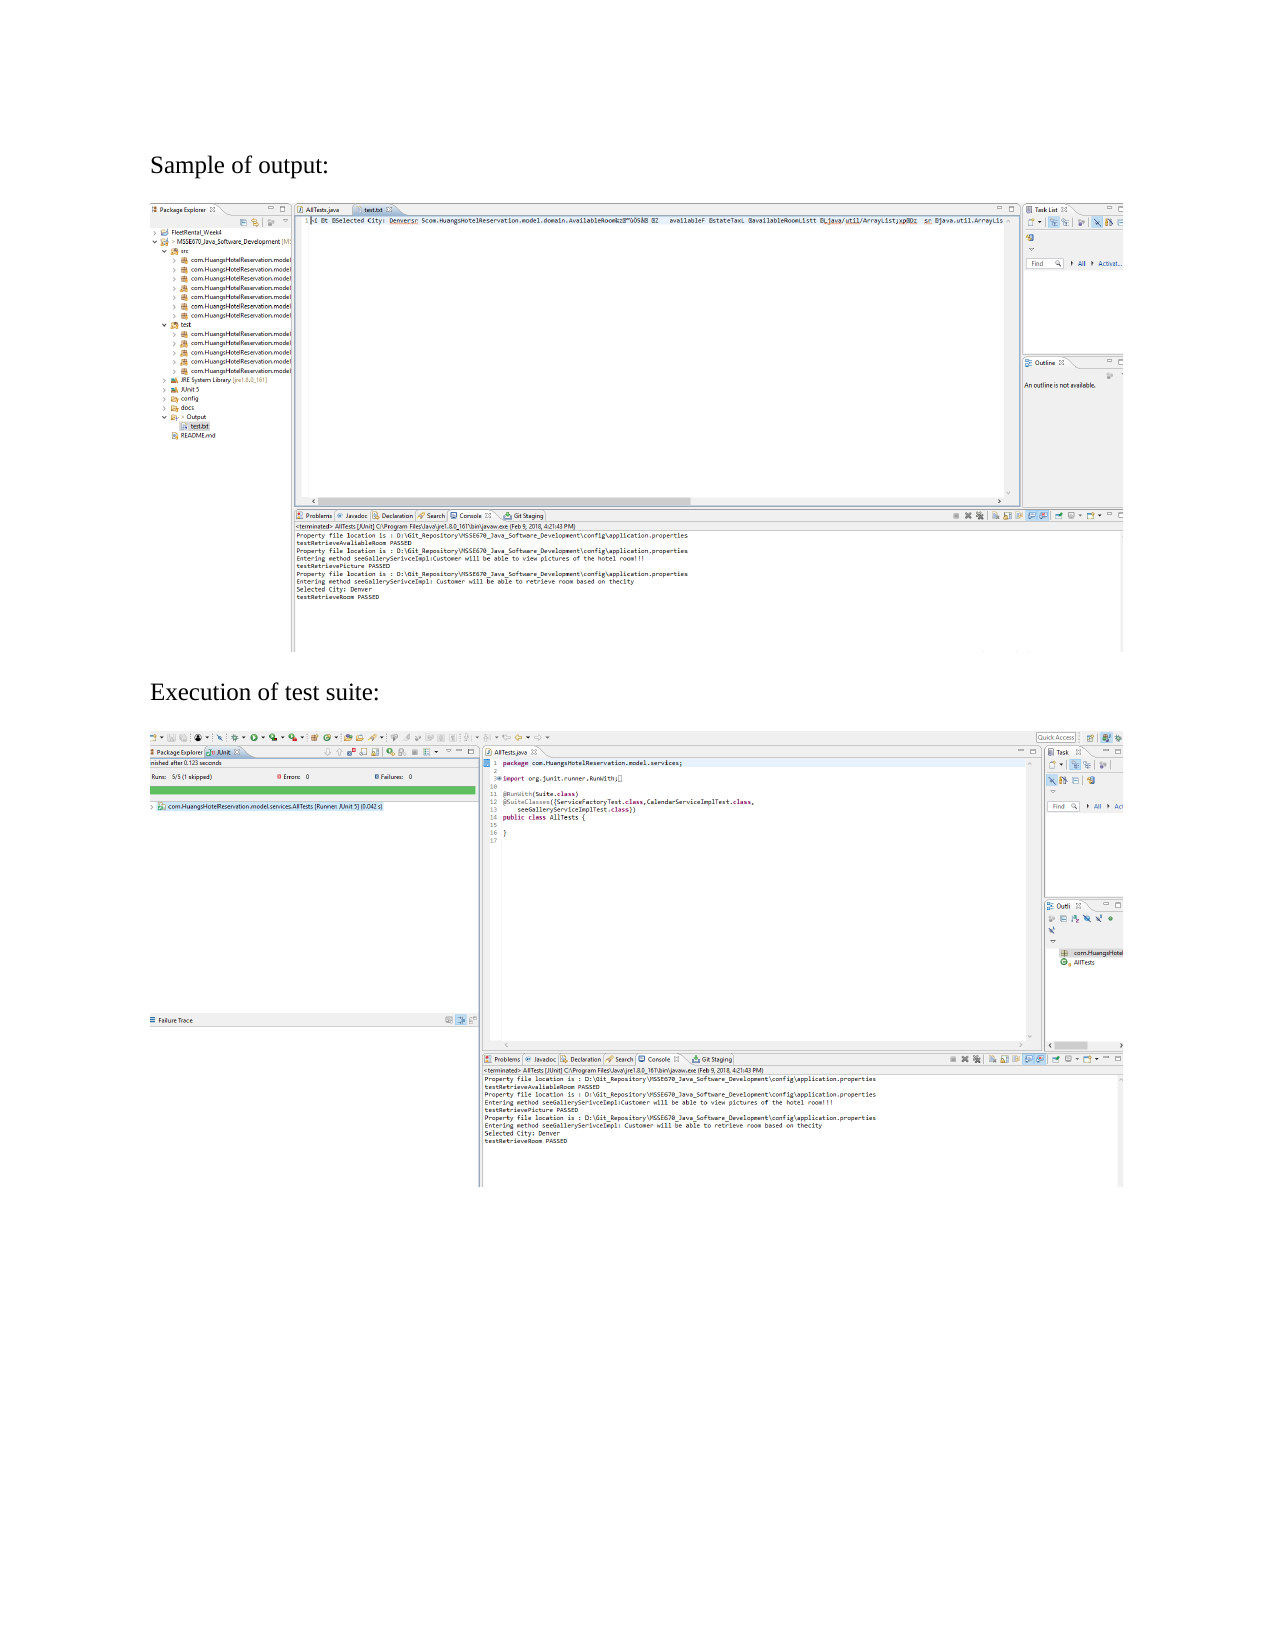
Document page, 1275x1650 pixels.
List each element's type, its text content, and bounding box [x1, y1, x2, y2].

text Sample of output: [150, 150, 1125, 179]
text Execution of test suite: [150, 677, 1125, 706]
picture [150, 203, 1124, 652]
picture [150, 731, 1124, 1187]
